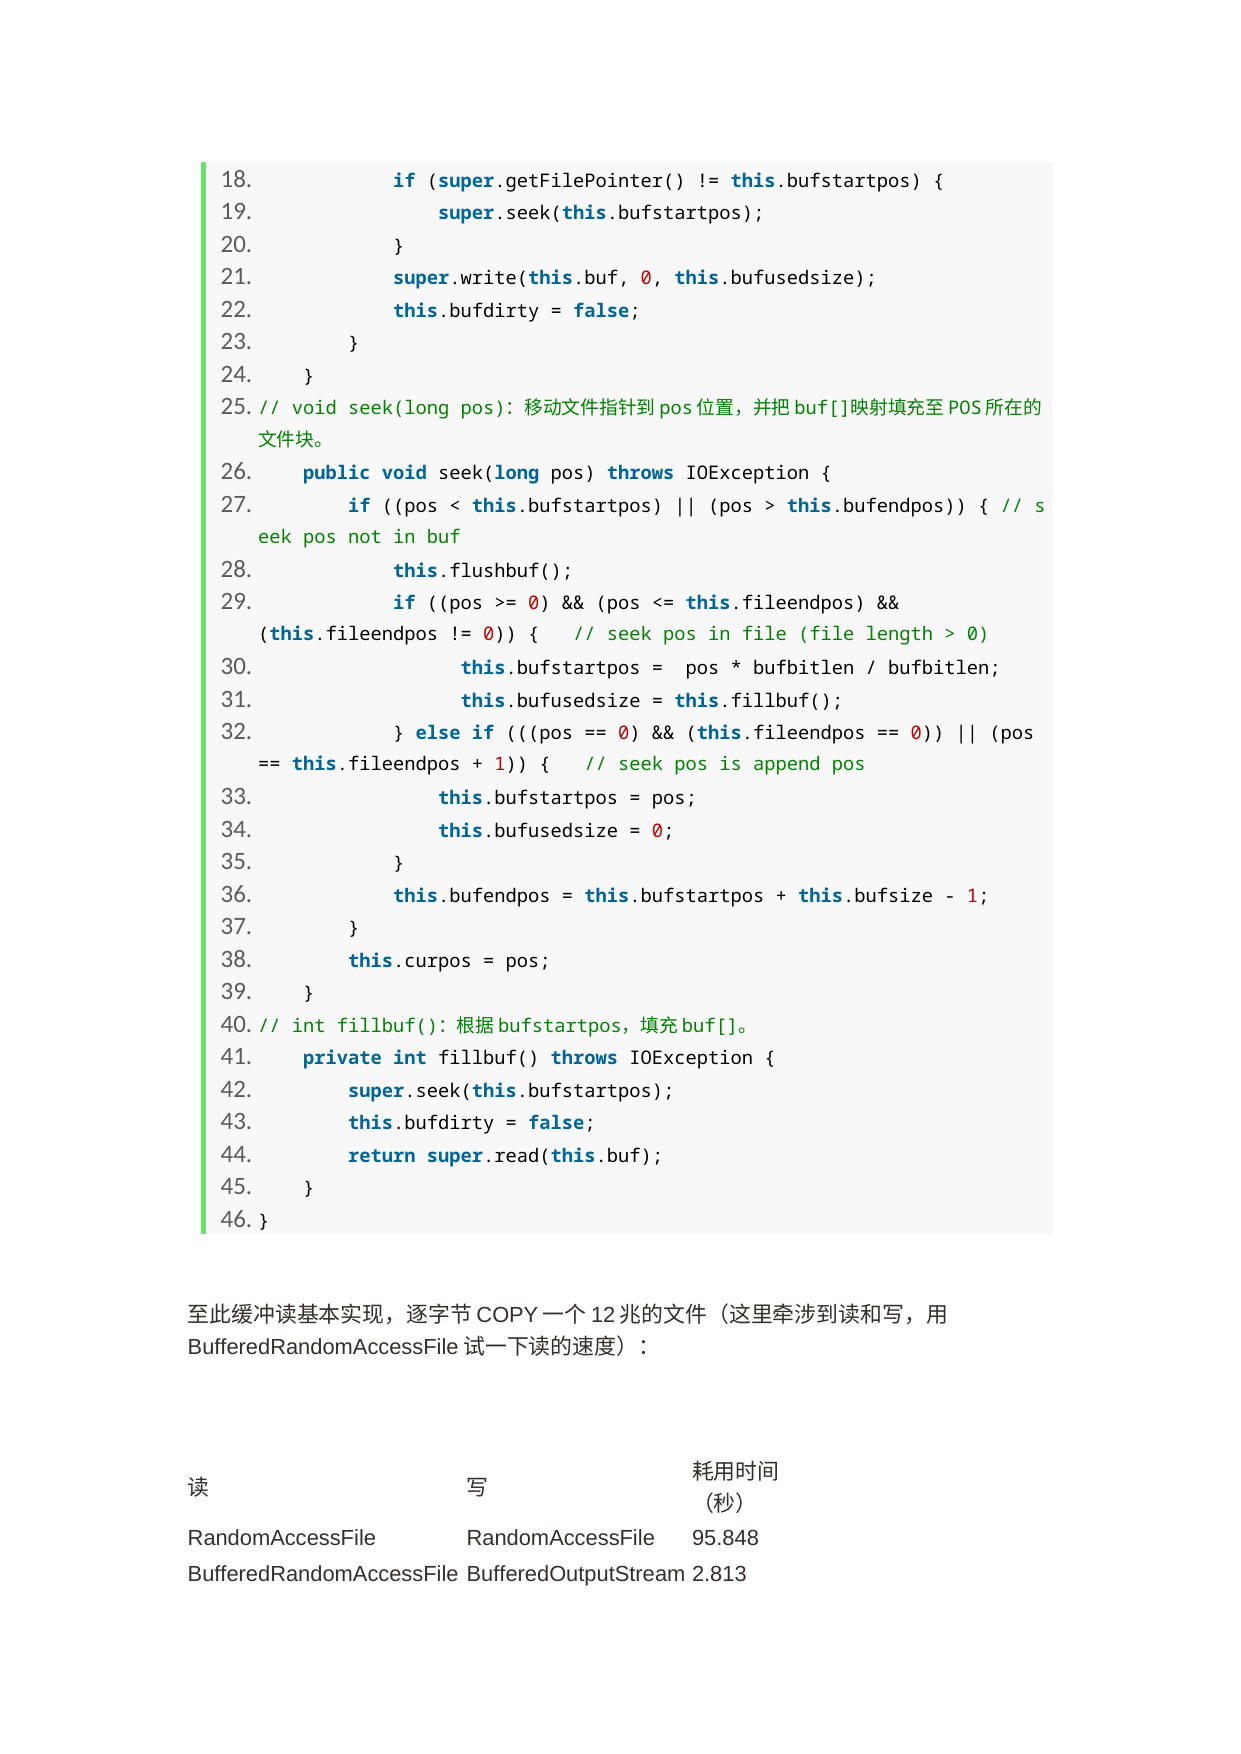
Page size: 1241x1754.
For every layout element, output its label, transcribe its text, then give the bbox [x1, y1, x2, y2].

list this.bufstartpos = pos * bufbitlen / bufbitlen; [206, 649, 1053, 682]
list if (super.getFilePointer() != this.bufstartpos) { [206, 162, 1053, 194]
list } [206, 357, 1053, 389]
list this.bufendpos = this.bufstartpos + this.bufsize - 1; [206, 877, 1053, 909]
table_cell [465, 1556, 690, 1591]
list } [206, 1202, 1053, 1234]
list this.bufdirty = false; [206, 1104, 1053, 1137]
list this.bufusedsize = this.fillbuf(); [206, 682, 1053, 714]
list } [206, 227, 1053, 259]
list super.seek(this.bufstartpos); [206, 194, 1053, 227]
table_header 耗用时间（秒） [690, 1452, 798, 1520]
list this.bufstartpos = pos; [206, 779, 1053, 812]
list if ((pos < this.bufstartpos) || (pos > this.bufendpos)) { // seek pos not in buf [206, 487, 1053, 552]
list public void seek(long pos) throws IOException { [206, 454, 1053, 487]
list } [206, 844, 1053, 877]
list private int fillbuf() throws IOException { [206, 1039, 1053, 1072]
text 至此缓冲读基本实现，逐字节COPY一个12兆的文件（这里牵涉到读和写，用BufferedRandomAccessFile试一下读的速度）： [187, 1296, 1053, 1361]
table_cell RandomAccessFile [465, 1520, 690, 1556]
table_cell 2.813 [690, 1556, 798, 1591]
table_cell 95.848 [690, 1520, 798, 1556]
list return super.read(this.buf); [206, 1137, 1053, 1169]
table_cell RandomAccessFile [186, 1520, 465, 1556]
list } [206, 974, 1053, 1007]
list if ((pos >= 0) && (pos <= this.fileendpos) && (this.fileendpos != 0)) { // seek pos in file (file length > 0) [206, 584, 1053, 649]
list } [206, 1169, 1053, 1202]
list // int fillbuf()：根据bufstartpos，填充buf[]。 [206, 1007, 1053, 1039]
list this.bufusedsize = 0; [206, 812, 1053, 844]
list } [206, 324, 1053, 357]
list this.flushbuf(); [206, 552, 1053, 584]
table_header 读 [186, 1452, 465, 1520]
list } [206, 909, 1053, 942]
list super.seek(this.bufstartpos); [206, 1072, 1053, 1104]
list } else if (((pos == 0) && (this.fileendpos == 0)) || (pos == this.fileendpos + 1)) { // seek pos is append pos [206, 714, 1053, 779]
list // void seek(long pos)：移动文件指针到pos位置，并把buf[]映射填充至POS所在的文件块。 [206, 389, 1053, 454]
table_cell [186, 1556, 465, 1591]
list super.write(this.buf, 0, this.bufusedsize); [206, 259, 1053, 292]
table_header 写 [465, 1452, 690, 1520]
list this.bufdirty = false; [206, 292, 1053, 324]
list this.curpos = pos; [206, 942, 1053, 974]
